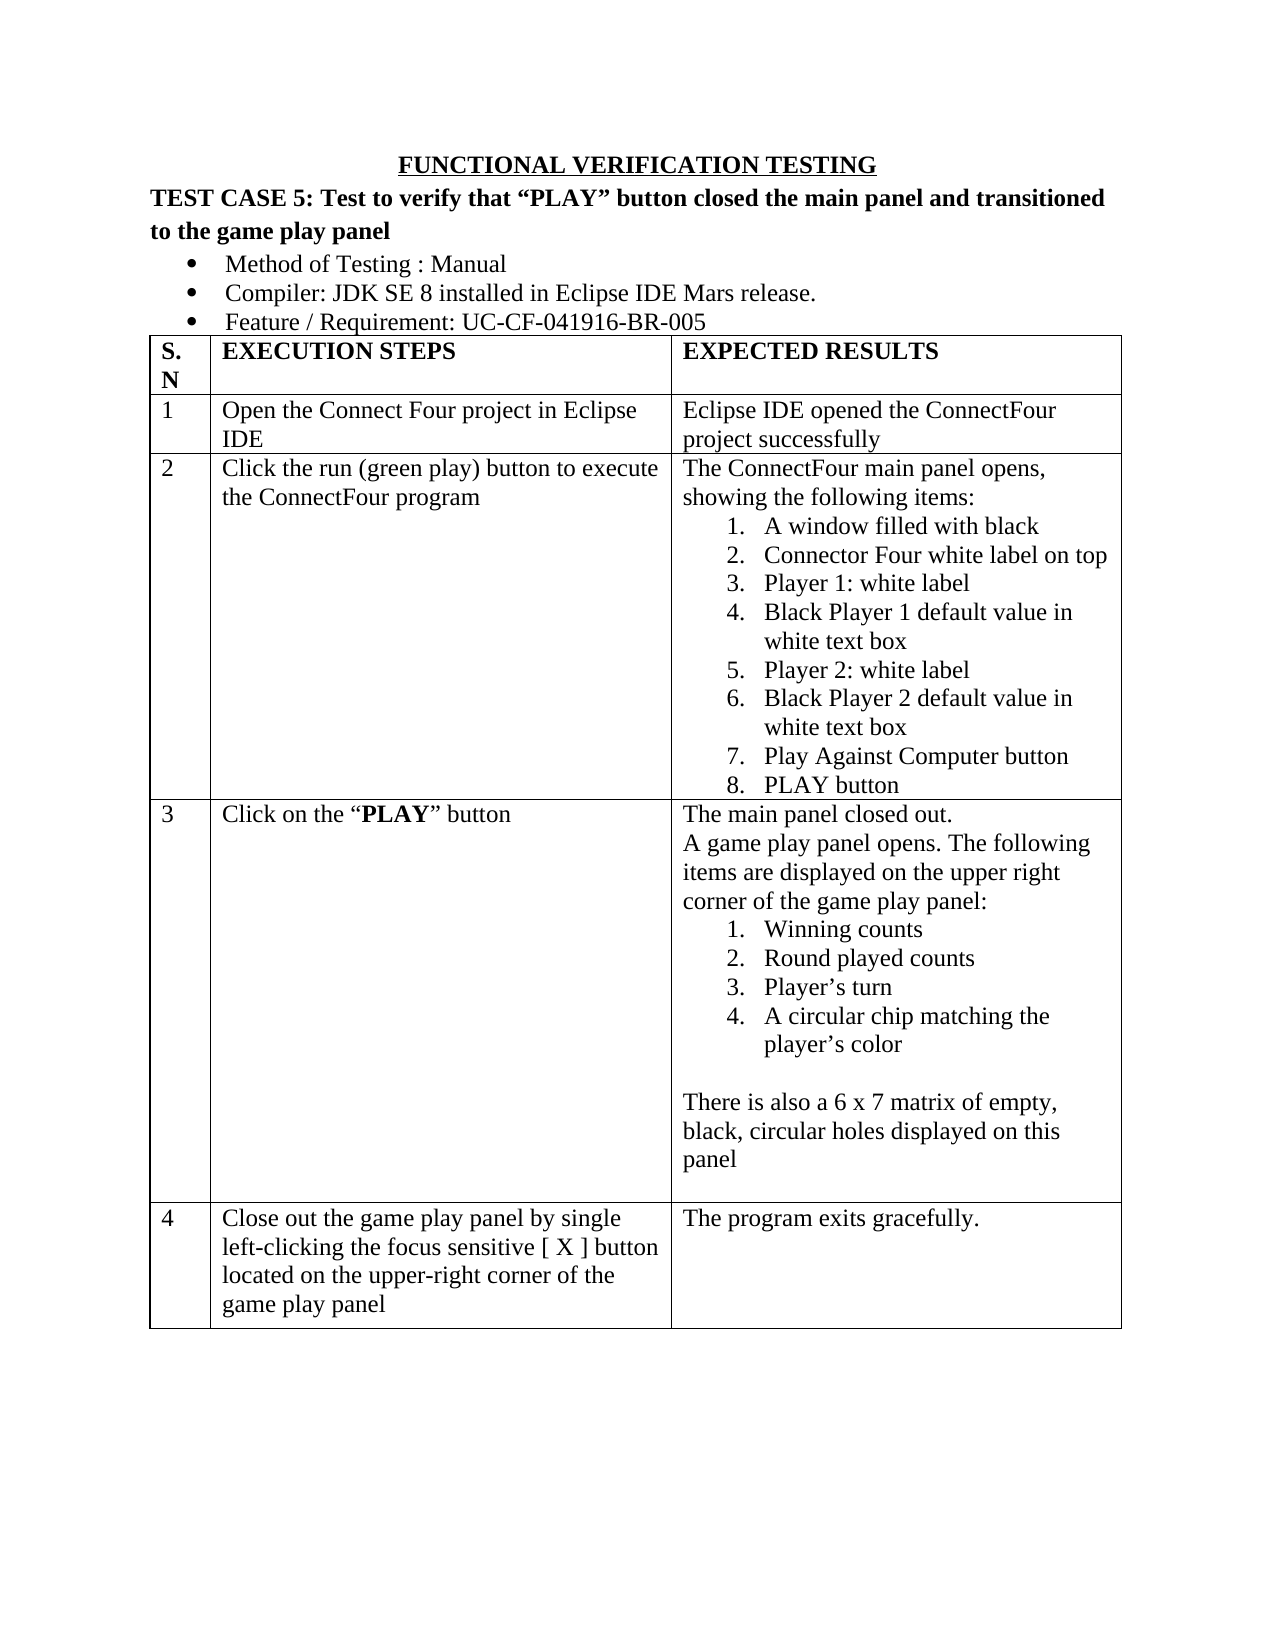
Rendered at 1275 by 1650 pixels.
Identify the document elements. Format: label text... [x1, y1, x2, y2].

list Method of Testing : Manual [187, 249, 1125, 278]
table_cell 1 [151, 395, 210, 452]
table_cell 3 [151, 800, 210, 1202]
table_cell The ConnectFour main panel opens, showing the following items: A window filled with black Connector Four white label on top Player 1: white label Black Player 1 default value in white text box Player 2: white label Black Player 2 default value in white text box Play Against Computer button PLAY button [672, 454, 1121, 798]
table_cell 2 [151, 454, 210, 798]
table_header S.N [151, 336, 210, 394]
table_cell Open the Connect Four project in Eclipse IDE [211, 395, 671, 452]
table_cell 4 [151, 1203, 210, 1328]
table_cell Eclipse IDE opened the ConnectFour project successfully [672, 395, 1121, 452]
text TEST CASE 5: Test to verify that “PLAY” button closed the main panel and transitioned to the game play panel [150, 183, 1125, 245]
list Compiler: JDK SE 8 installed in Eclipse IDE Mars release. [187, 278, 1125, 307]
list Feature / Requirement: UC-CF-041916-BR-005 [187, 307, 1125, 335]
text FUNCTIONAL VERIFICATION TESTING [150, 150, 1125, 179]
table_header EXPECTED RESULTS [672, 336, 1121, 394]
table_cell Click the run (green play) button to execute the ConnectFour program [211, 454, 671, 798]
table_header EXECUTION STEPS [211, 336, 671, 394]
table_cell Close out the game play panel by single left-clicking the focus sensitive [ X ] button located on the upper-right corner of the game play panel [211, 1203, 671, 1328]
table_cell Click on the “PLAY” button [211, 800, 671, 1202]
table_cell The program exits gracefully. [672, 1203, 1121, 1328]
table_cell The main panel closed out. A game play panel opens. The following items are displayed on the upper right corner of the game play panel: Winning counts Round played counts Player’s turn A circular chip matching the player’s color There is also a 6 x 7 matrix of empty, black, circular holes displayed on this panel [672, 800, 1121, 1202]
